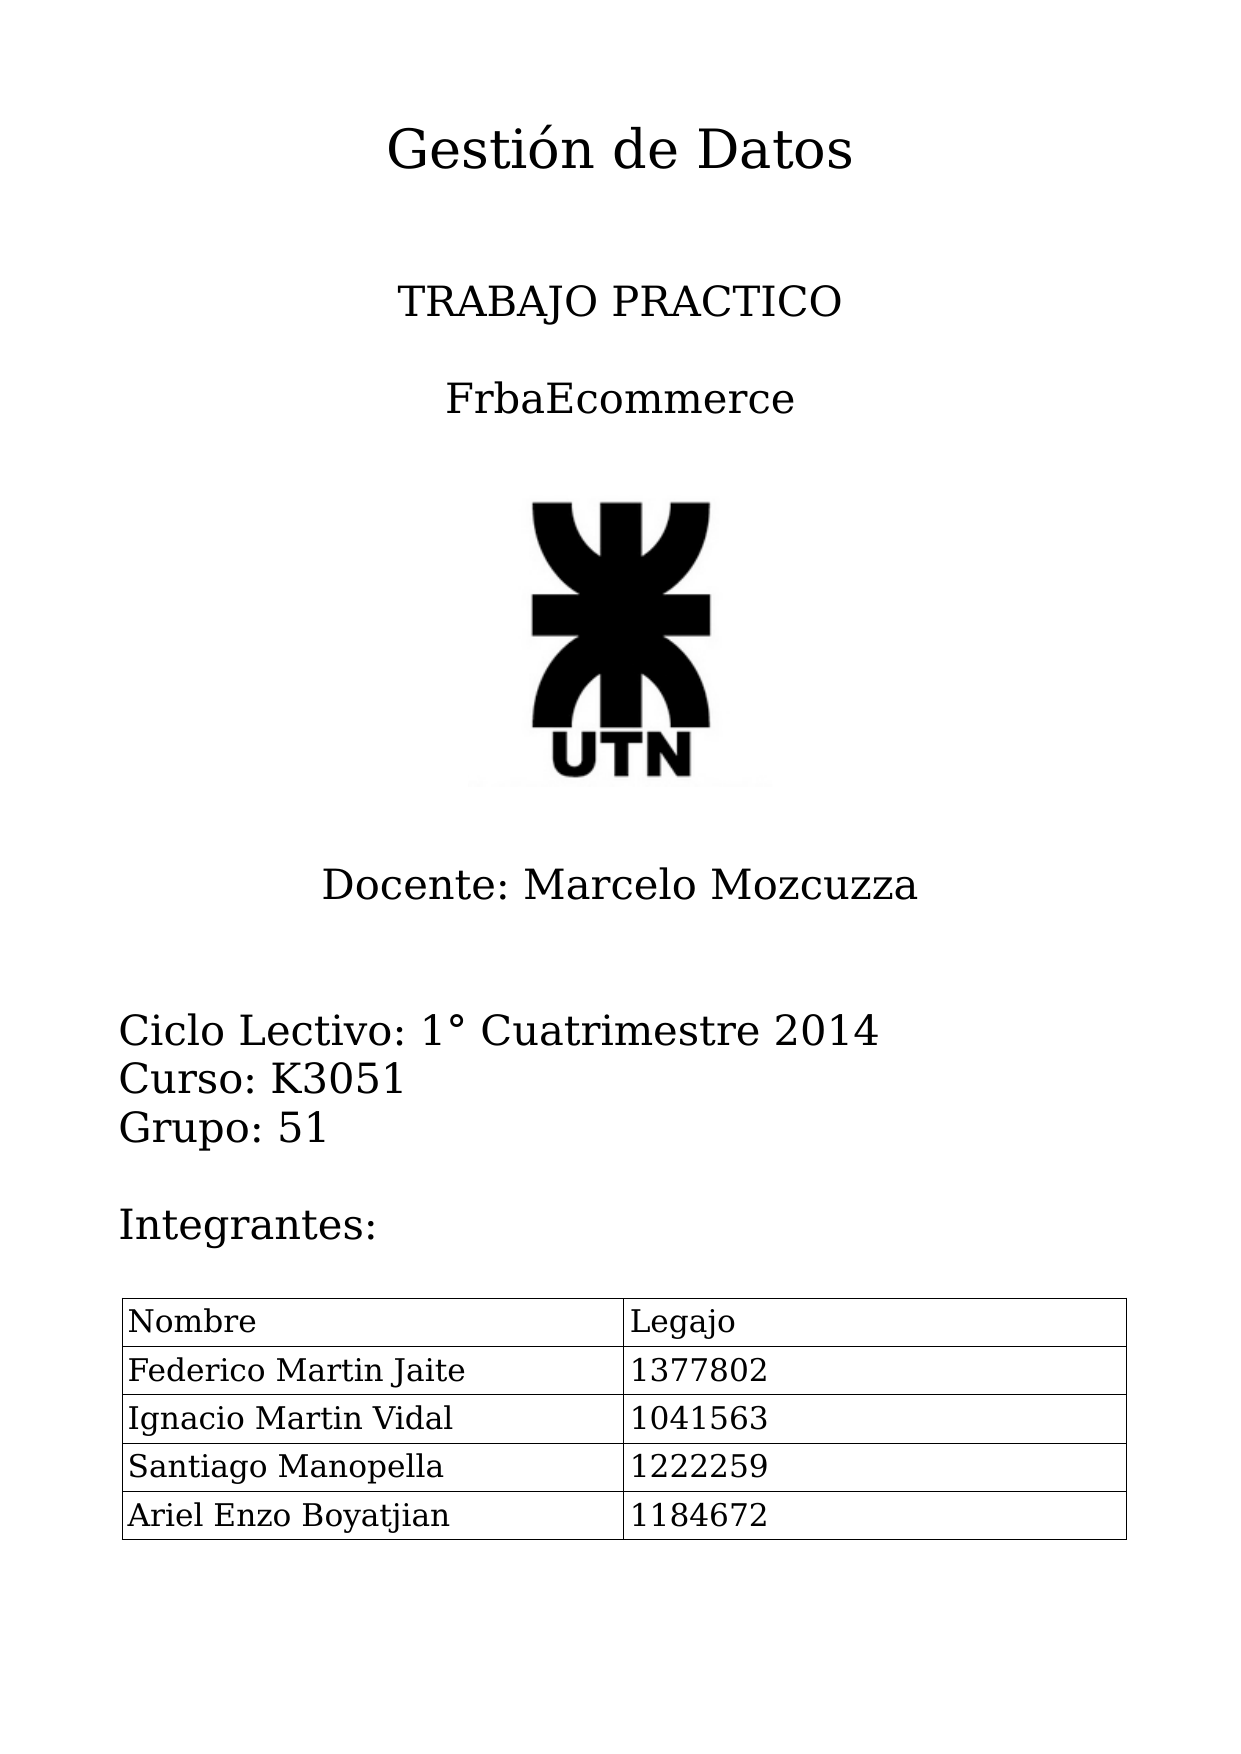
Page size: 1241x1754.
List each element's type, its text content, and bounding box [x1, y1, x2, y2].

table_cell 1377802 [624, 1347, 1126, 1394]
table_cell Santiago Manopella [123, 1444, 623, 1491]
table_header Legajo [624, 1299, 1126, 1346]
text Curso: K3051 [118, 1055, 1122, 1103]
table_cell Federico Martin Jaite [123, 1347, 623, 1394]
text Gestión de Datos [118, 118, 1122, 181]
text TRABAJO PRACTICO [118, 278, 1122, 327]
table_cell 1222259 [624, 1444, 1126, 1491]
text FrbaEcommerce [118, 375, 1122, 424]
text Ciclo Lectivo: 1° Cuatrimestre 2014 [118, 1006, 1122, 1055]
table_cell 1041563 [624, 1395, 1126, 1443]
text Docente: Marcelo Mozcuzza [118, 861, 1122, 909]
table_cell 1184672 [624, 1492, 1126, 1539]
picture [467, 474, 773, 787]
table_header Nombre [123, 1299, 623, 1346]
table_cell Ariel Enzo Boyatjian [123, 1492, 623, 1539]
table_cell Ignacio Martin Vidal [123, 1395, 623, 1443]
text Integrantes: [118, 1201, 1122, 1249]
text Grupo: 51 [118, 1103, 1122, 1152]
